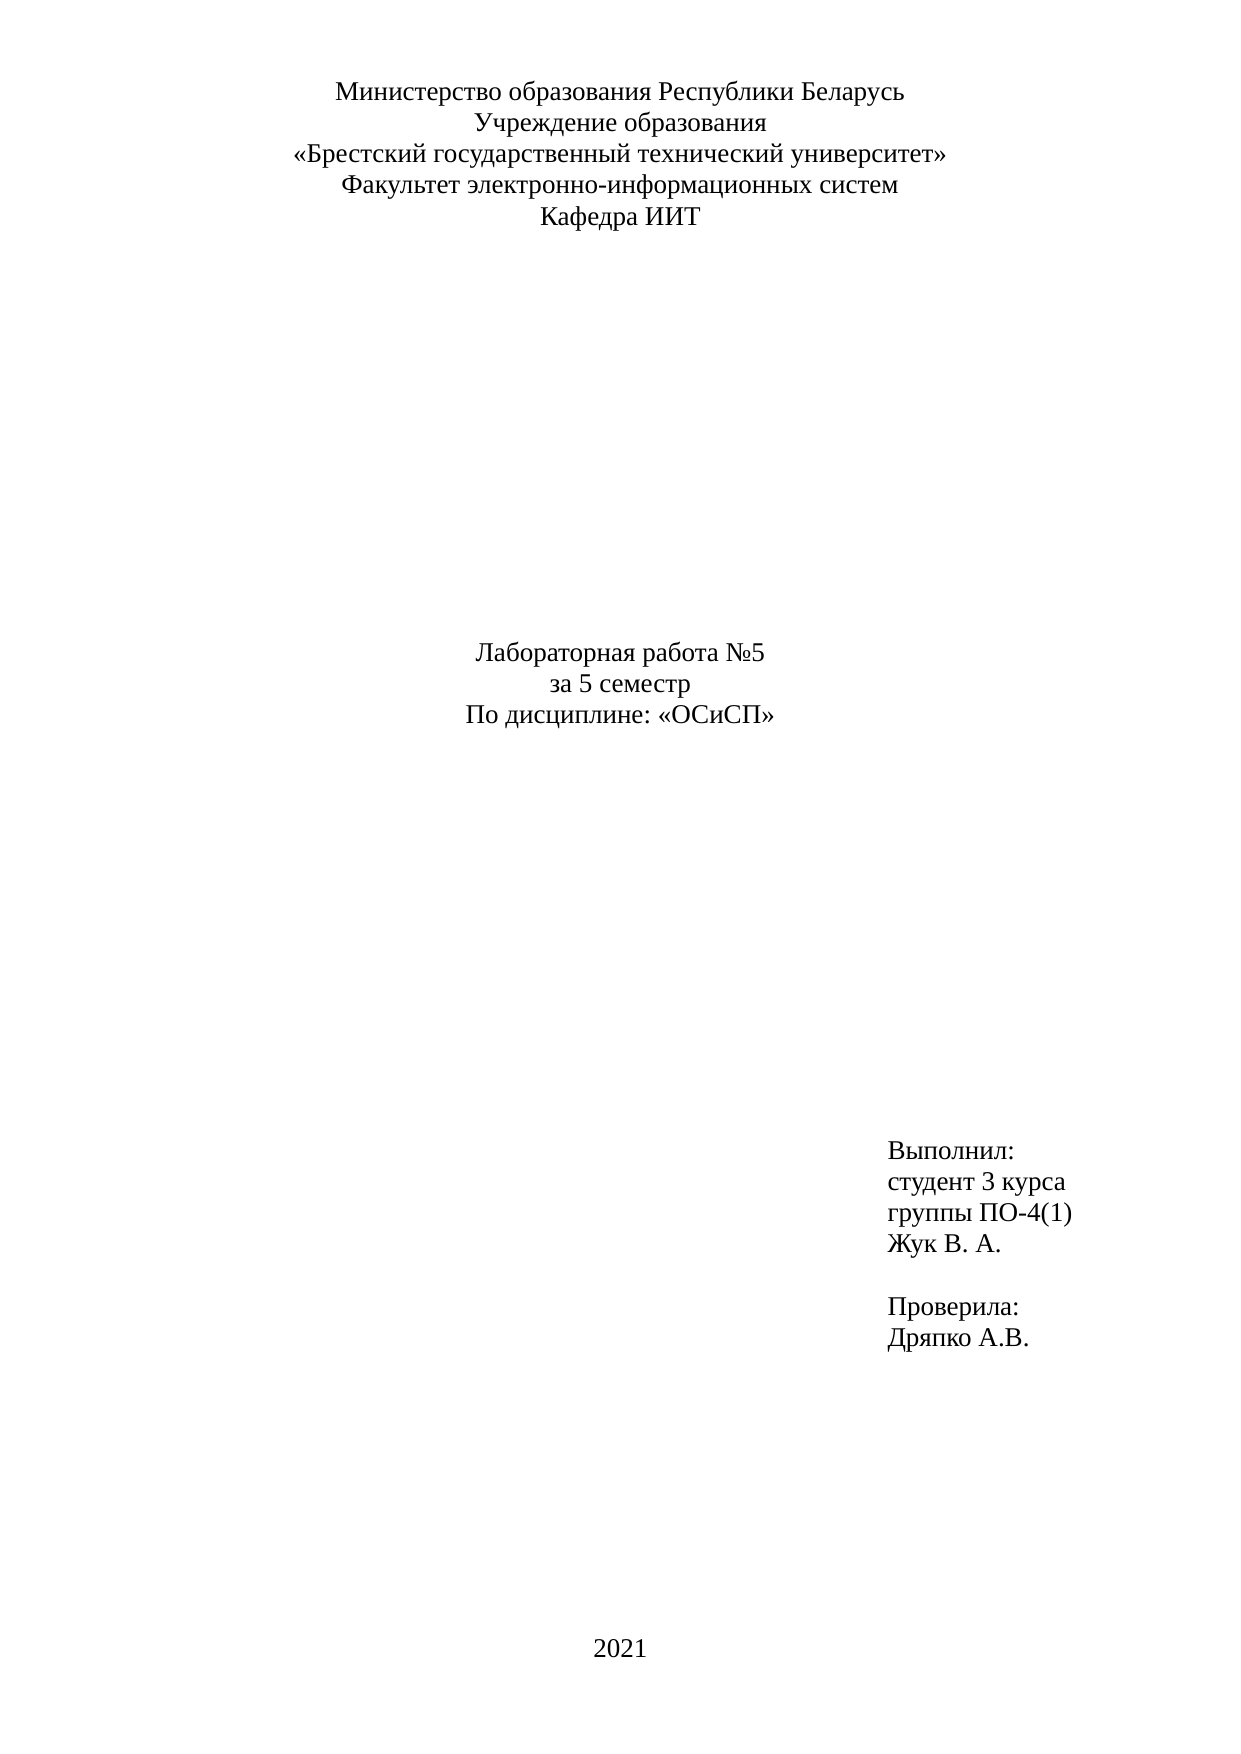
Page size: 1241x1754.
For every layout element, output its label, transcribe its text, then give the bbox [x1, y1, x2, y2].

text Министерство образования Республики Беларусь [75, 75, 1165, 106]
text «Брестский государственный технический университет» [75, 137, 1165, 168]
text Учреждение образования [75, 106, 1165, 137]
text 2021 [75, 1632, 1165, 1663]
text По дисциплине: «ОСиСП» [75, 698, 1165, 729]
text Проверила: [75, 1290, 1165, 1321]
text Жук В. А. [75, 1227, 1165, 1258]
text Кафедра ИИТ [75, 199, 1165, 231]
text Выполнил: [75, 1134, 1165, 1165]
text Лабораторная работа №5 [75, 636, 1165, 667]
text Дряпко А.В. [75, 1321, 1165, 1352]
text группы ПО-4(1) [75, 1196, 1165, 1227]
text студент 3 курса [75, 1165, 1165, 1196]
text Факультет электронно-информационных систем [75, 168, 1165, 199]
text за 5 семестр [75, 667, 1165, 698]
